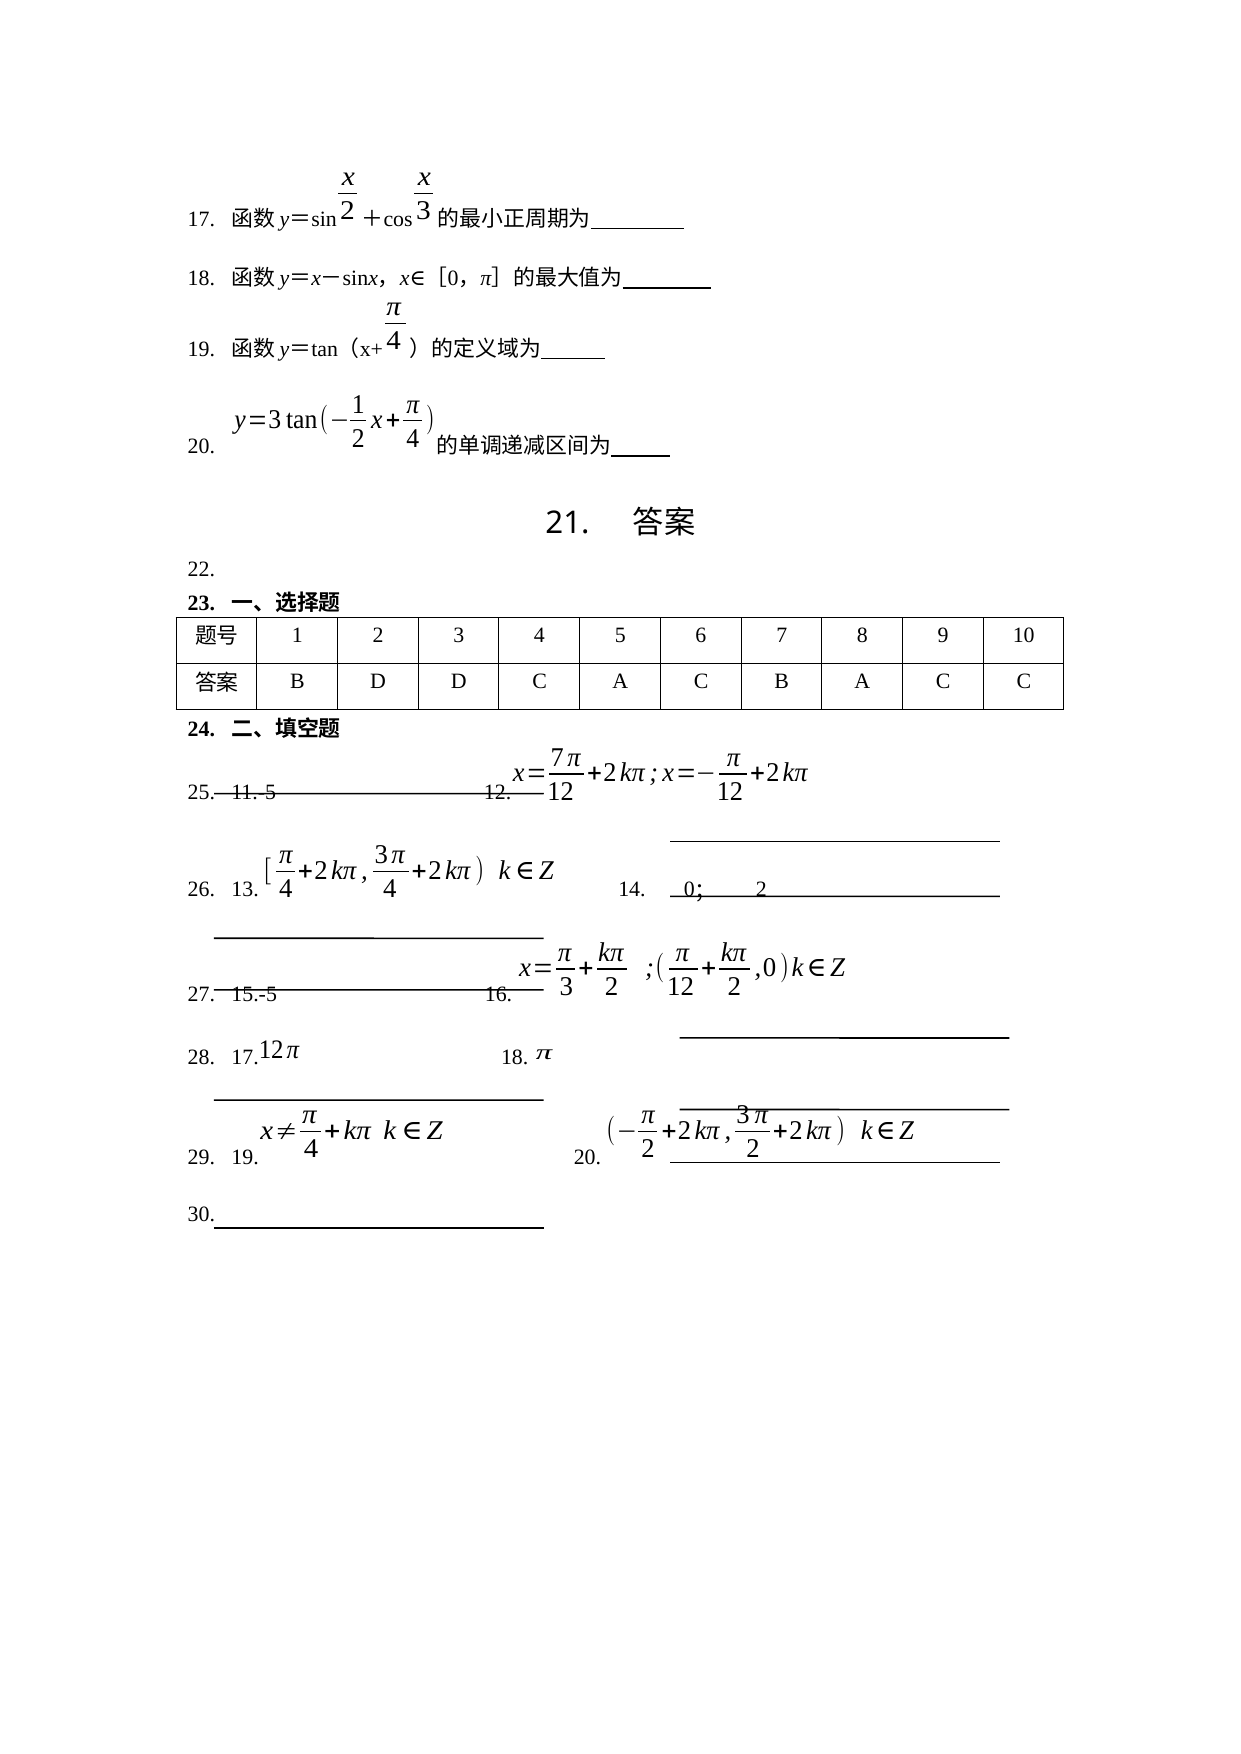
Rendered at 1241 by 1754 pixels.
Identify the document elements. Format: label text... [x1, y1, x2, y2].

table_header 3 [419, 618, 498, 663]
table_header 题号 [177, 618, 256, 663]
list 答案 [187, 487, 1053, 552]
table_header 8 [822, 618, 902, 663]
table_cell C [903, 664, 983, 709]
table_cell B [257, 664, 337, 709]
list 函数y＝sin＋cos的最小正周期为 [187, 162, 1053, 259]
table_cell D [338, 664, 418, 709]
table_cell C [984, 664, 1063, 709]
list 11.-5 12. [187, 743, 1053, 840]
table_header 1 [257, 618, 337, 663]
table_cell C [499, 664, 579, 709]
table_header 9 [903, 618, 983, 663]
list 13. 14. 0； 2 [187, 840, 1053, 938]
table_cell A [580, 664, 660, 709]
list 函数y＝tan（x+）的定义域为 [187, 292, 1053, 389]
list 二、填空题 [187, 710, 1053, 743]
table_cell C [661, 664, 741, 709]
table_header 7 [742, 618, 821, 663]
table_cell A [822, 664, 902, 709]
list 函数y＝x－sinx，x∈［0，π］的最大值为 [187, 259, 1053, 292]
list 15.-5 16. [187, 938, 1053, 1035]
list 19. 20. [187, 1100, 1053, 1198]
table_header 5 [580, 618, 660, 663]
table_header 4 [499, 618, 579, 663]
table_header 10 [984, 618, 1063, 663]
list 一、选择题 [187, 584, 1053, 617]
table_cell 答案 [177, 664, 256, 709]
table_header 2 [338, 618, 418, 663]
table_cell D [419, 664, 498, 709]
table_cell B [742, 664, 821, 709]
list 的单调递减区间为 [187, 389, 1053, 487]
table_header 6 [661, 618, 741, 663]
list 17. 18. [187, 1035, 1053, 1100]
